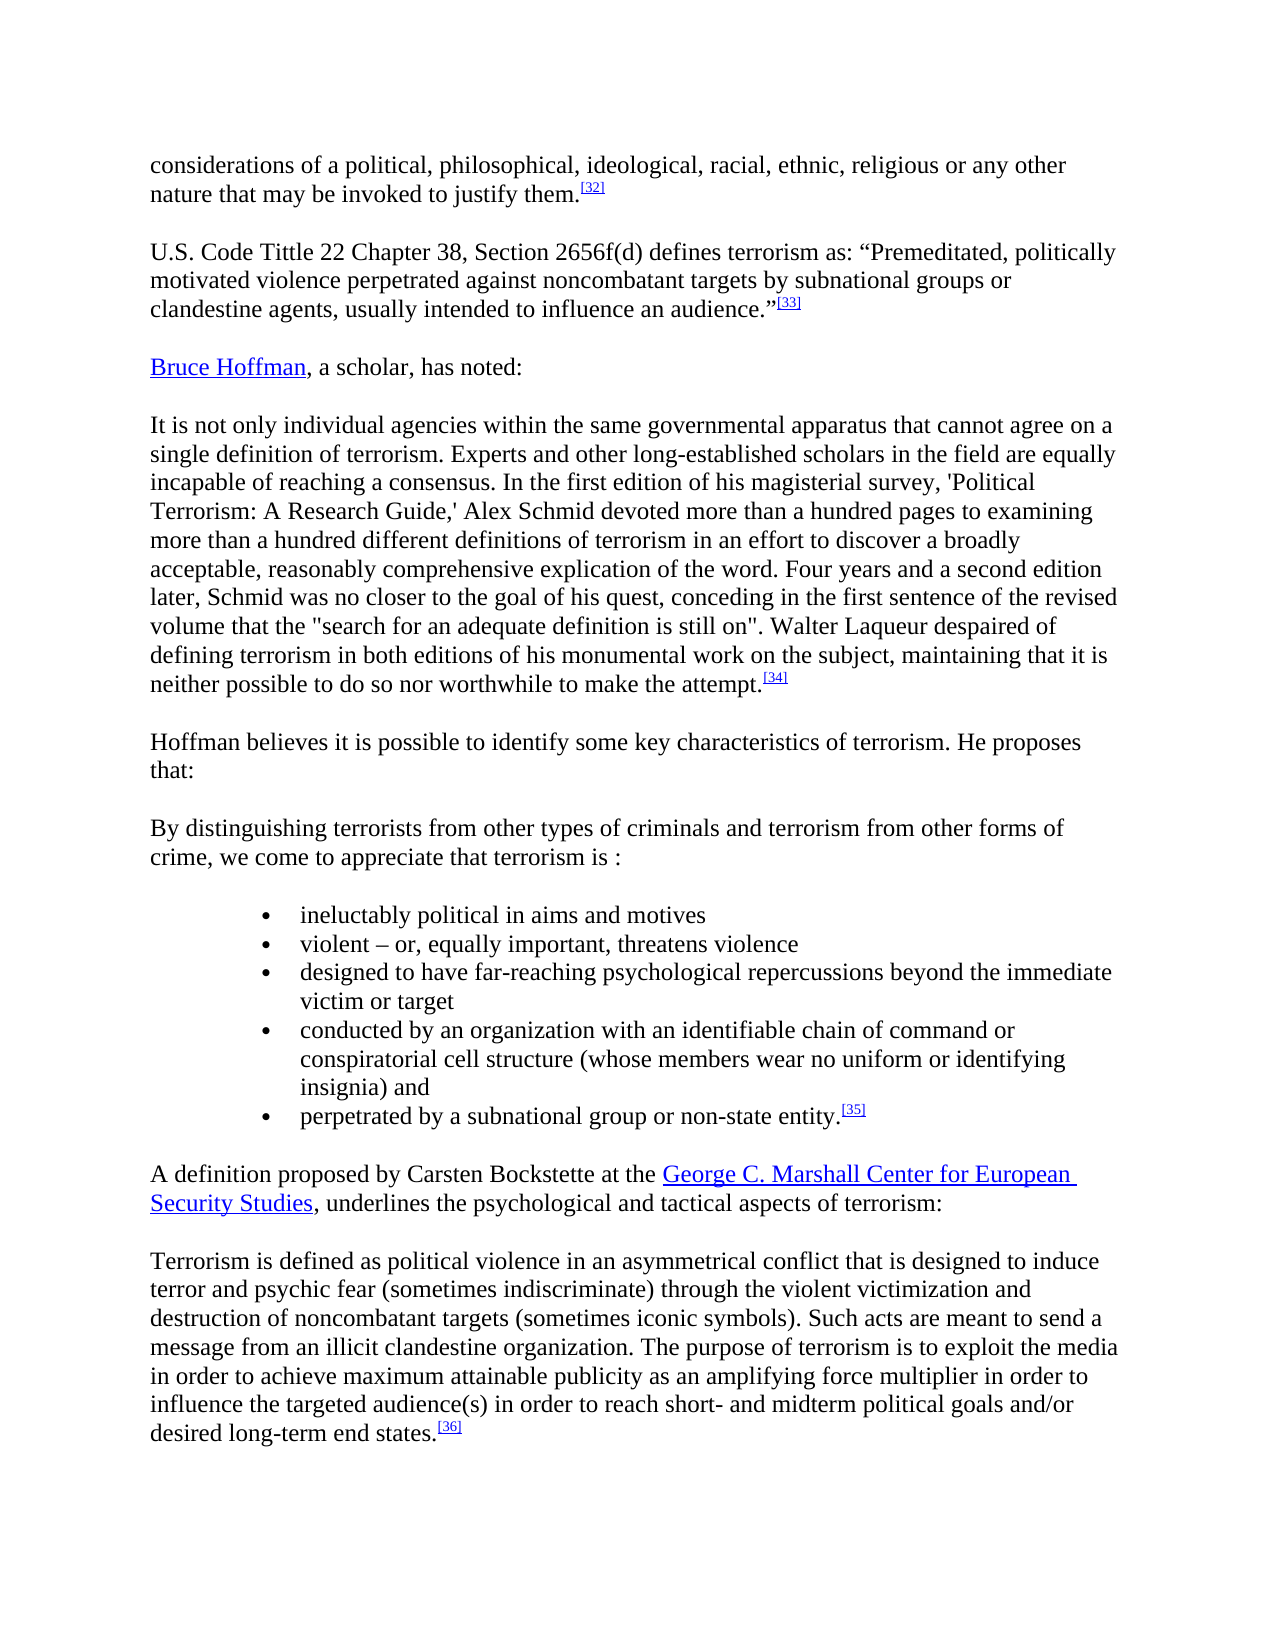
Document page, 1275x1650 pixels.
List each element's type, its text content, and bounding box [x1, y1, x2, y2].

list perpetrated by a subnational group or non-state entity.[35] [262, 1101, 1125, 1130]
list violent – or, equally important, threatens violence [262, 929, 1125, 957]
text U.S. Code Tittle 22 Chapter 38, Section 2656f(d) defines terrorism as: “Premeditated, politically motivated violence perpetrated against noncombatant targets by subnational groups or clandestine agents, usually intended to influence an audience.”[33] [150, 237, 1125, 323]
list designed to have far-reaching psychological repercussions beyond the immediate victim or target [262, 957, 1125, 1015]
text Hoffman believes it is possible to identify some key characteristics of terrorism. He proposes that: [150, 727, 1125, 784]
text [150, 150, 1125, 207]
text By distinguishing terrorists from other types of criminals and terrorism from other forms of crime, we come to appreciate that terrorism is : [150, 813, 1125, 871]
text It is not only individual agencies within the same governmental apparatus that cannot agree on a single definition of terrorism. Experts and other long-established scholars in the field are equally incapable of reaching a consensus. In the first edition of his magisterial survey, 'Political Terrorism: A Research Guide,' Alex Schmid devoted more than a hundred pages to examining more than a hundred different definitions of terrorism in an effort to discover a broadly acceptable, reasonably comprehensive explication of the word. Four years and a second edition later, Schmid was no closer to the goal of his quest, conceding in the first sentence of the revised volume that the "search for an adequate definition is still on". Walter Laqueur despaired of defining terrorism in both editions of his monumental work on the subject, maintaining that it is neither possible to do so nor worthwhile to make the attempt.[34] [150, 410, 1125, 697]
text Terrorism is defined as political violence in an asymmetrical conflict that is designed to induce terror and psychic fear (sometimes indiscriminate) through the violent victimization and destruction of noncombatant targets (sometimes iconic symbols). Such acts are meant to send a message from an illicit clandestine organization. The purpose of terrorism is to exploit the media in order to achieve maximum attainable publicity as an amplifying force multiplier in order to influence the targeted audience(s) in order to reach short- and midterm political goals and/or desired long-term end states.[36] [150, 1246, 1125, 1447]
text A definition proposed by Carsten Bockstette at the George C. Marshall Center for European Security Studies, underlines the psychological and tactical aspects of terrorism: [150, 1159, 1125, 1217]
list conducted by an organization with an identifiable chain of command or conspiratorial cell structure (whose members wear no uniform or identifying insignia) and [262, 1015, 1125, 1101]
text Bruce Hoffman, a scholar, has noted: [150, 352, 1125, 381]
list ineluctably political in aims and motives [262, 900, 1125, 929]
